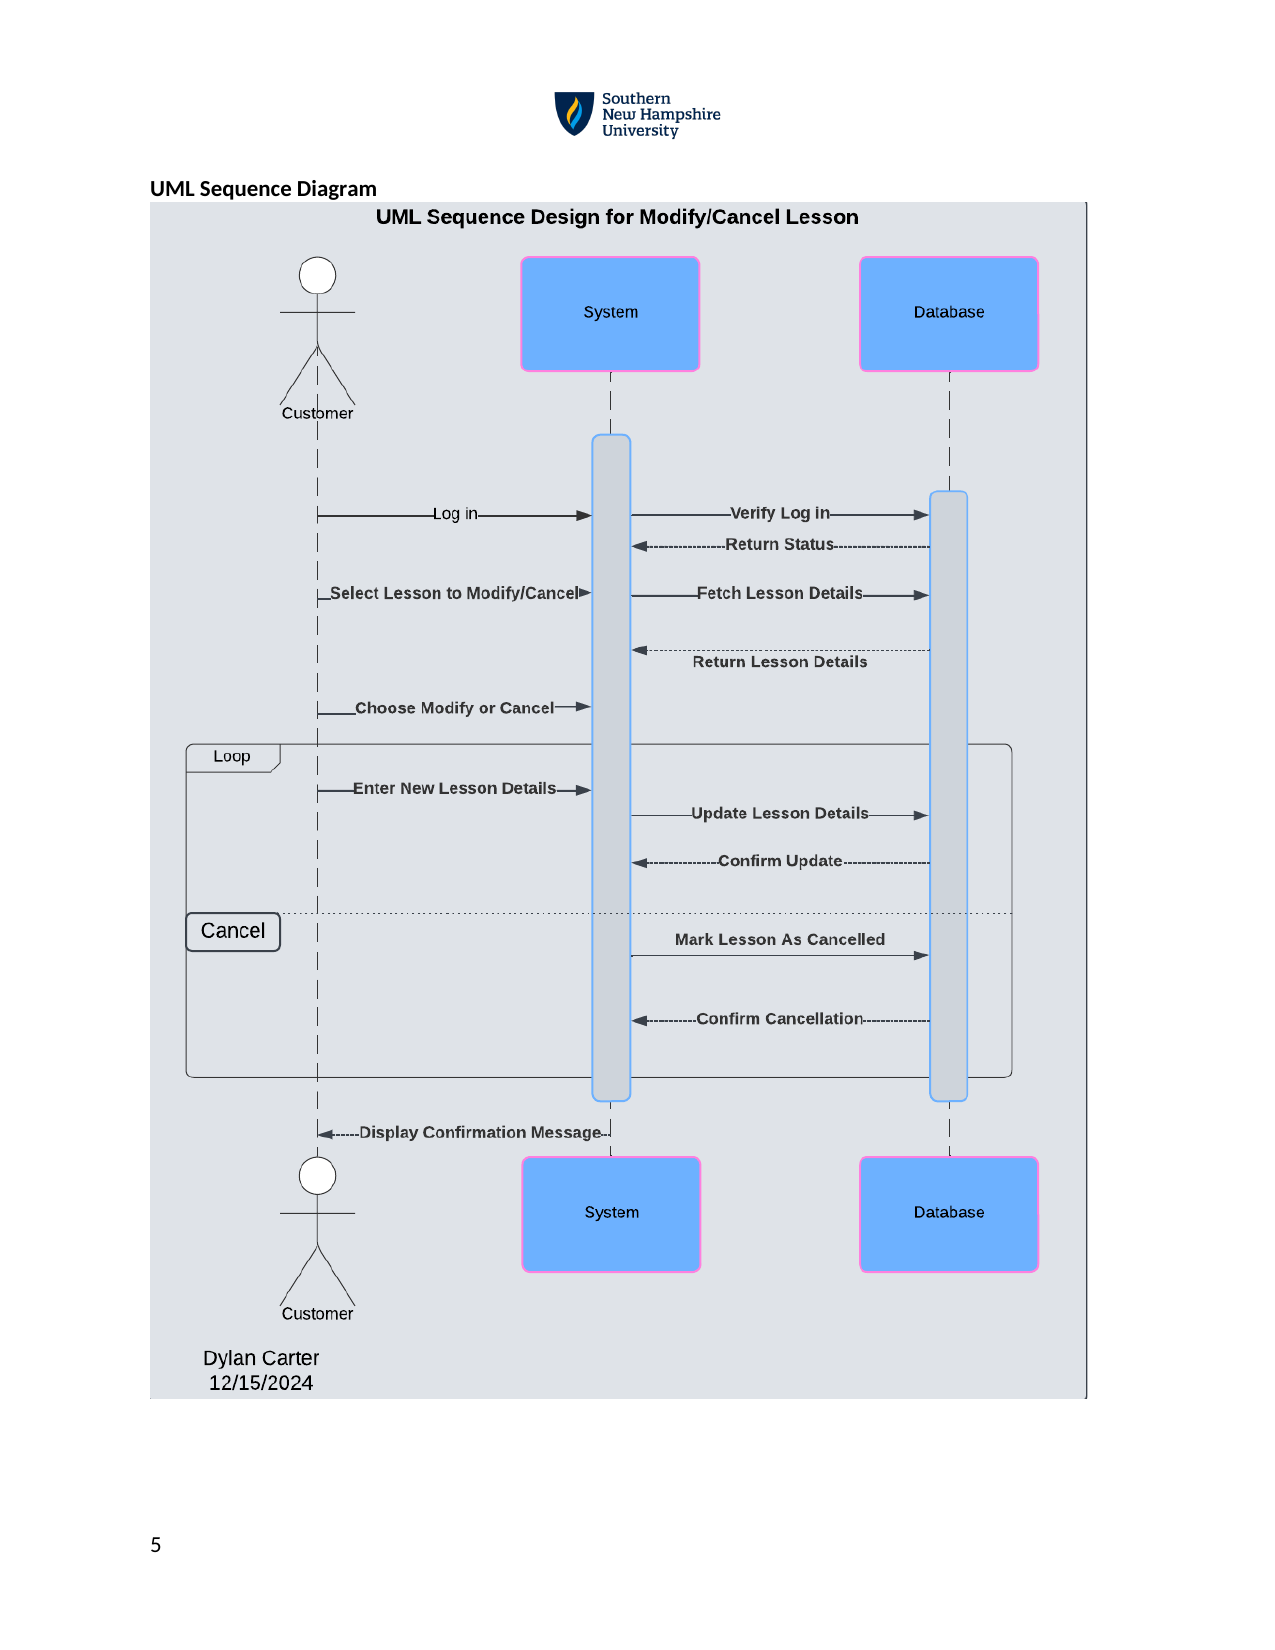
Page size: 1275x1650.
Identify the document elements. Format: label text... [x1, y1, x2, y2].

subtitle UML Sequence Diagram [150, 174, 1125, 202]
picture [546, 75, 729, 154]
picture [150, 202, 1088, 1399]
